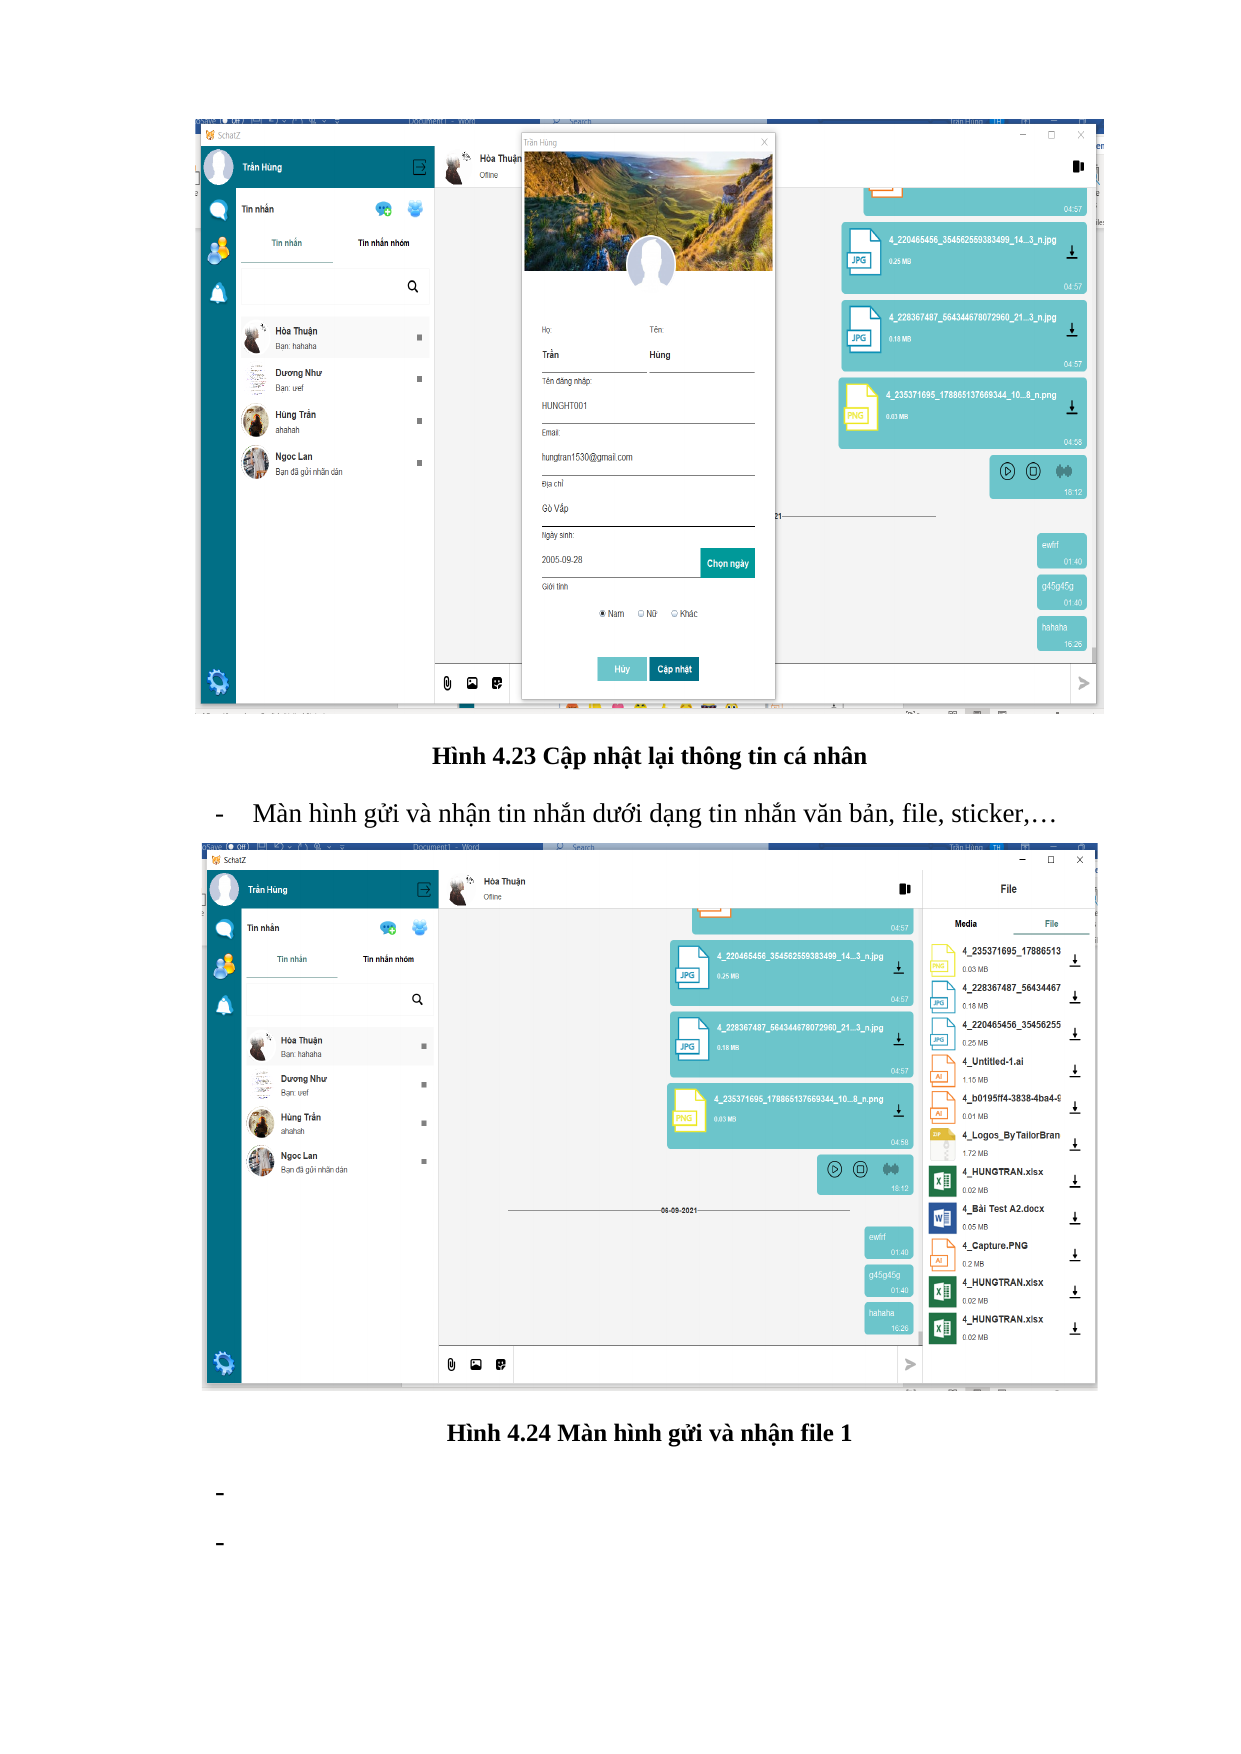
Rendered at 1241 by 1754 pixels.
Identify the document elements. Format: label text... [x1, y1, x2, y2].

picture [195, 119, 1104, 714]
list Màn hình gửi và nhận tin nhắn dưới dạng tin nhắn văn bản, file, sticker,… [215, 797, 1122, 828]
picture [201, 843, 1098, 1391]
